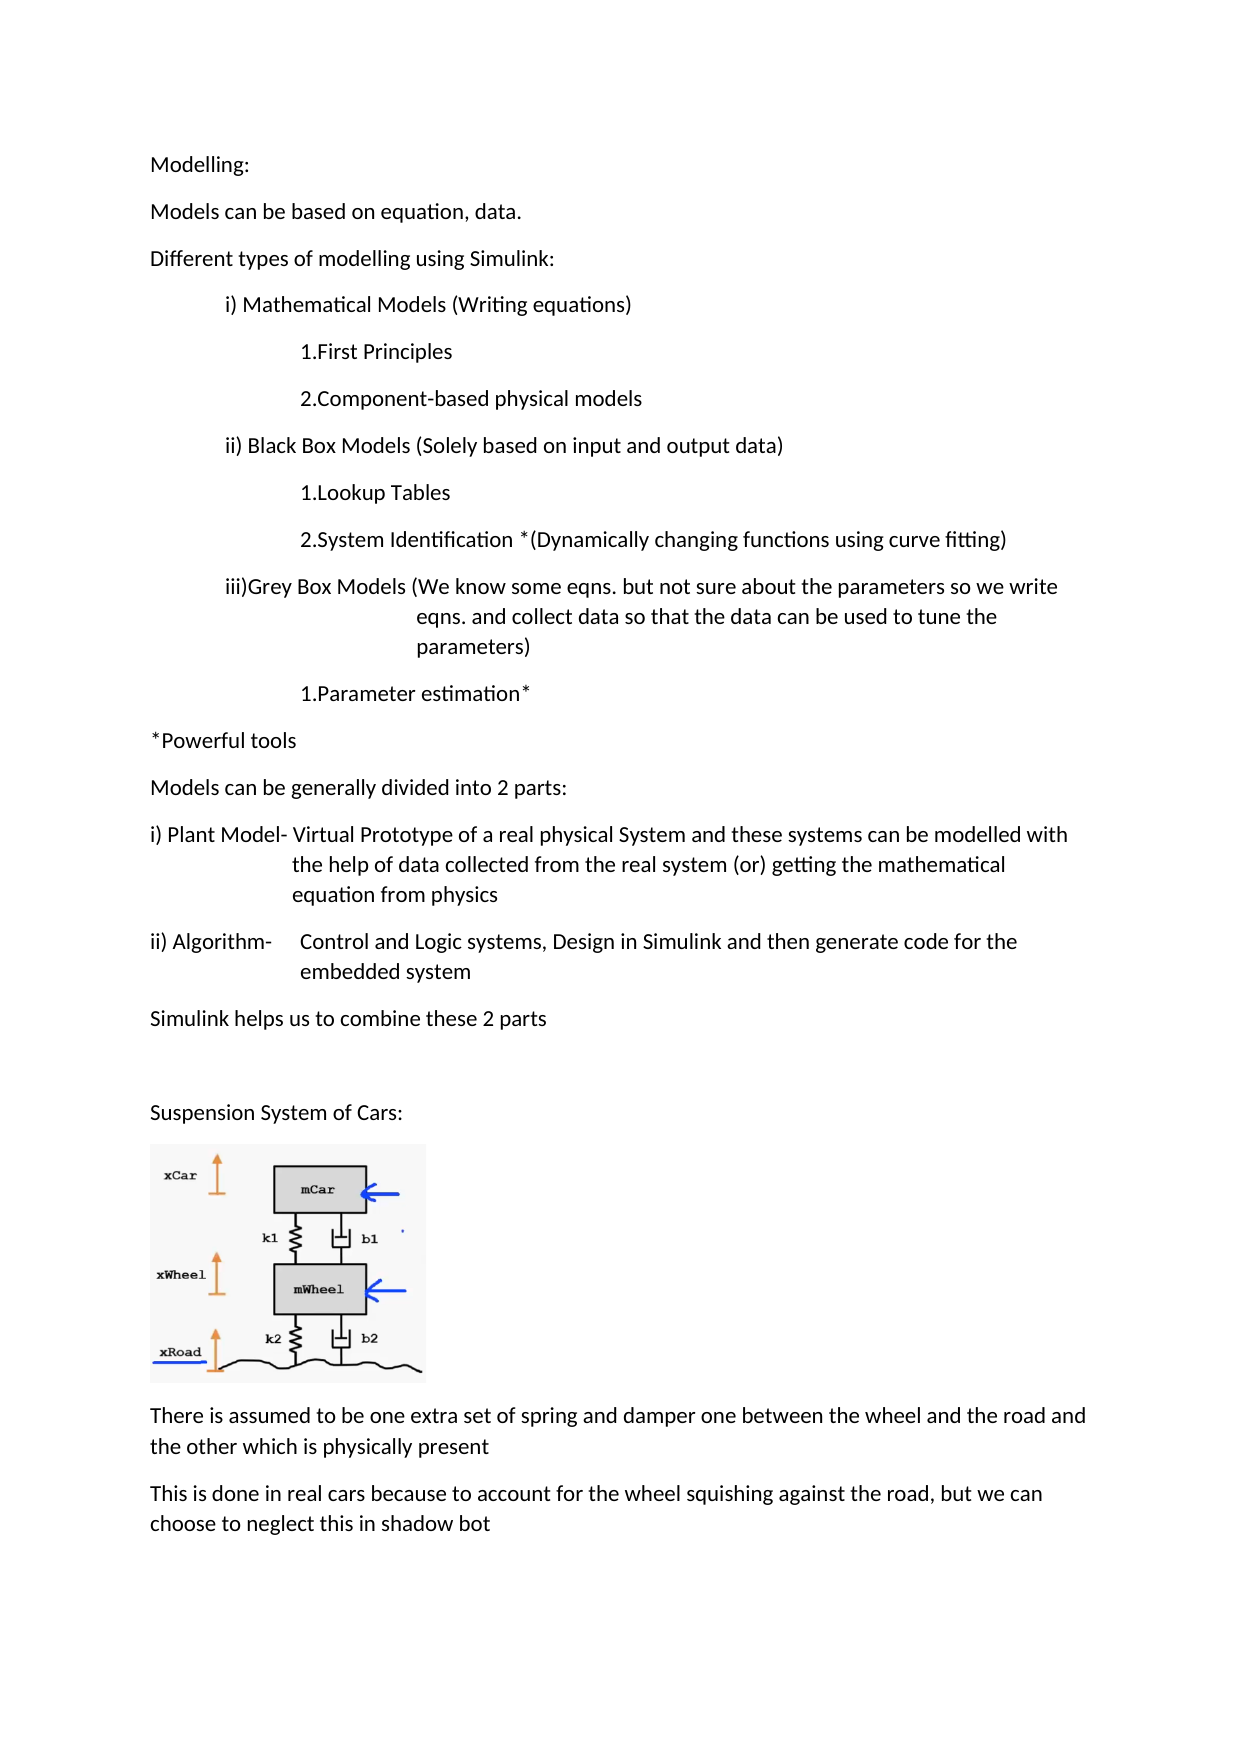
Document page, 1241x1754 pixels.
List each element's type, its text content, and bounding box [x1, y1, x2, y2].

text iii)Grey Box Models (We know some eqns. but not sure about the parameters so we write eqns. and collect data so that the data can be used to tune the parameters) [225, 572, 1090, 660]
text This is done in real cars because to account for the wheel squishing against the road, but we can choose to neglect this in shadow bot [150, 1479, 1090, 1537]
text ii) Black Box Models (Solely based on input and output data) [150, 431, 1090, 459]
text i) Plant Model- Virtual Prototype of a real physical System and these systems can be modelled with the help of data collected from the real system (or) getting the mathematical equation from physics [150, 820, 1090, 908]
text Suspension System of Cars: [150, 1098, 1090, 1126]
text ii) Algorithm- Control and Logic systems, Design in Simulink and then generate code for the embedded system [150, 927, 1090, 985]
text 2.System Identification *(Dynamically changing functions using curve fitting) [150, 525, 1090, 553]
text 1.First Principles [150, 337, 1090, 366]
text 1.Lookup Tables [150, 478, 1090, 506]
text Simulink helps us to combine these 2 parts [150, 1004, 1090, 1032]
picture [150, 1144, 427, 1383]
text Different types of modelling using Simulink: [150, 244, 1090, 272]
text Modelling: [150, 150, 1090, 178]
text 1.Parameter estimation* [150, 679, 1090, 707]
text Models can be based on equation, data. [150, 197, 1090, 225]
text *Powerful tools [150, 726, 1090, 754]
text There is assumed to be one extra set of spring and damper one between the wheel and the road and the other which is physically present [150, 1402, 1090, 1460]
text Models can be generally divided into 2 parts: [150, 773, 1090, 801]
text 2.Component-based physical models [150, 384, 1090, 412]
text i) Mathematical Models (Writing equations) [150, 291, 1090, 319]
